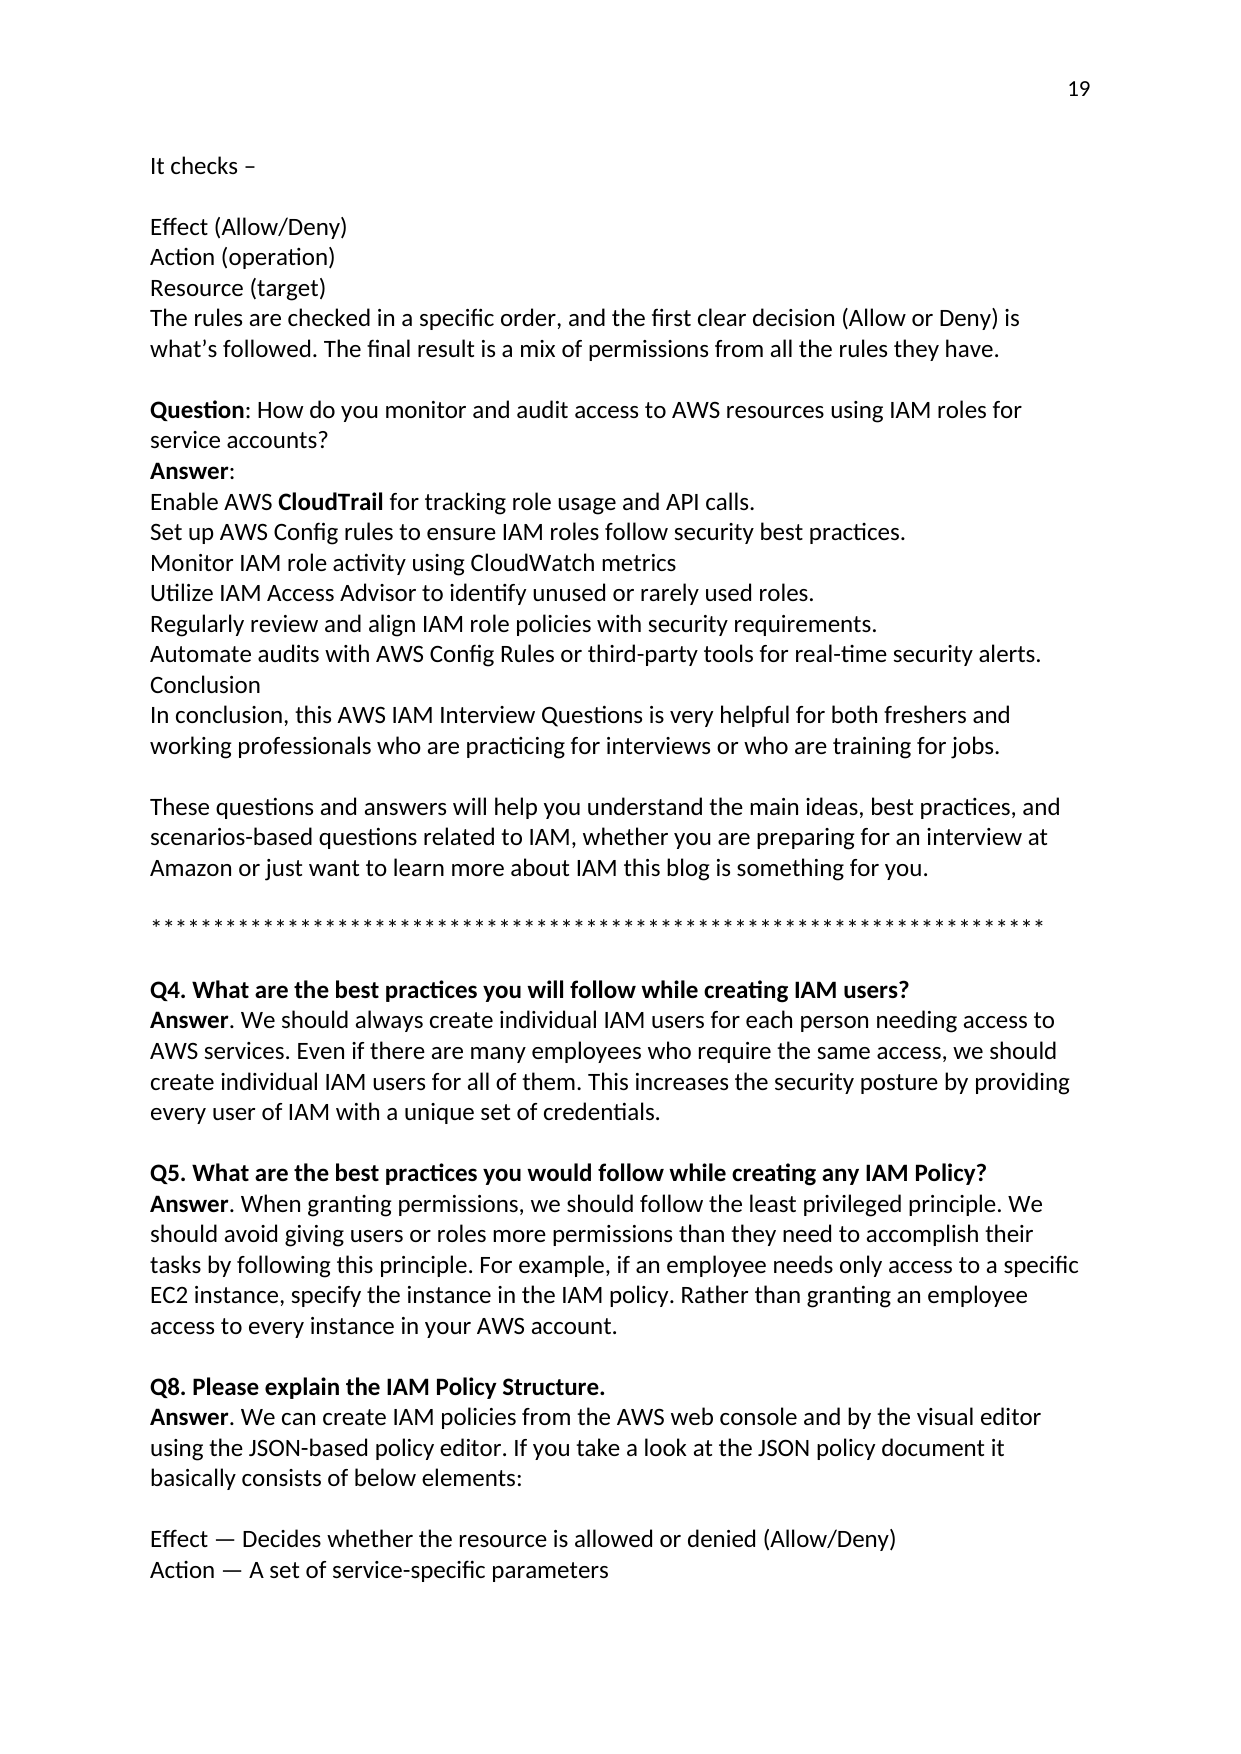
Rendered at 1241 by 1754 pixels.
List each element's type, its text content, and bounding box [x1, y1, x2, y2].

text Automate audits with AWS Config Rules or third-party tools for real-time security alerts. [150, 638, 1090, 669]
text Resource (target) [150, 272, 1090, 303]
text Enable AWS CloudTrail for tracking role usage and API calls. [150, 486, 1090, 516]
text Answer. We can create IAM policies from the AWS web console and by the visual editor using the JSON-based policy editor. If you take a look at the JSON policy document it basically consists of below elements: [150, 1401, 1090, 1493]
text Q5. What are the best practices you would follow while creating any IAM Policy? [150, 1157, 1090, 1188]
text These questions and answers will help you understand the main ideas, best practices, and scenarios-based questions related to IAM, whether you are preparing for an interview at Amazon or just want to learn more about IAM this blog is something for you. [150, 791, 1090, 882]
text Set up AWS Config rules to ensure IAM roles follow security best practices. [150, 516, 1090, 547]
text Action (operation) [150, 242, 1090, 272]
text Q8. Please explain the IAM Policy Structure. [150, 1371, 1090, 1401]
text Effect — Decides whether the resource is allowed or denied (Allow/Deny) [150, 1523, 1090, 1554]
text It checks – [150, 150, 1090, 181]
text Conclusion [150, 669, 1090, 699]
text ************************************************************************ [150, 913, 1090, 943]
text The rules are checked in a specific order, and the first clear decision (Allow or Deny) is what’s followed. The final result is a mix of permissions from all the rules they have. [150, 303, 1090, 364]
text Effect (Allow/Deny) [150, 211, 1090, 242]
text Answer. When granting permissions, we should follow the least privileged principle. We should avoid giving users or roles more permissions than they need to accomplish their tasks by following this principle. For example, if an employee needs only access to a specific EC2 instance, specify the instance in the IAM policy. Rather than granting an employee access to every instance in your AWS account. [150, 1188, 1090, 1340]
text Utilize IAM Access Advisor to identify unused or rarely used roles. [150, 577, 1090, 608]
text Answer. We should always create individual IAM users for each person needing access to AWS services. Even if there are many employees who require the same access, we should create individual IAM users for all of them. This increases the security posture by providing every user of IAM with a unique set of credentials. [150, 1004, 1090, 1127]
text In conclusion, this AWS IAM Interview Questions is very helpful for both freshers and working professionals who are practicing for interviews or who are training for jobs. [150, 699, 1090, 760]
text Q4. What are the best practices you will follow while creating IAM users? [150, 974, 1090, 1004]
text Monitor IAM role activity using CloudWatch metrics [150, 547, 1090, 577]
text Action — A set of service-specific parameters [150, 1554, 1090, 1584]
text Regularly review and align IAM role policies with security requirements. [150, 608, 1090, 638]
text Answer: [150, 455, 1090, 486]
text Question: How do you monitor and audit access to AWS resources using IAM roles for service accounts? [150, 394, 1090, 455]
